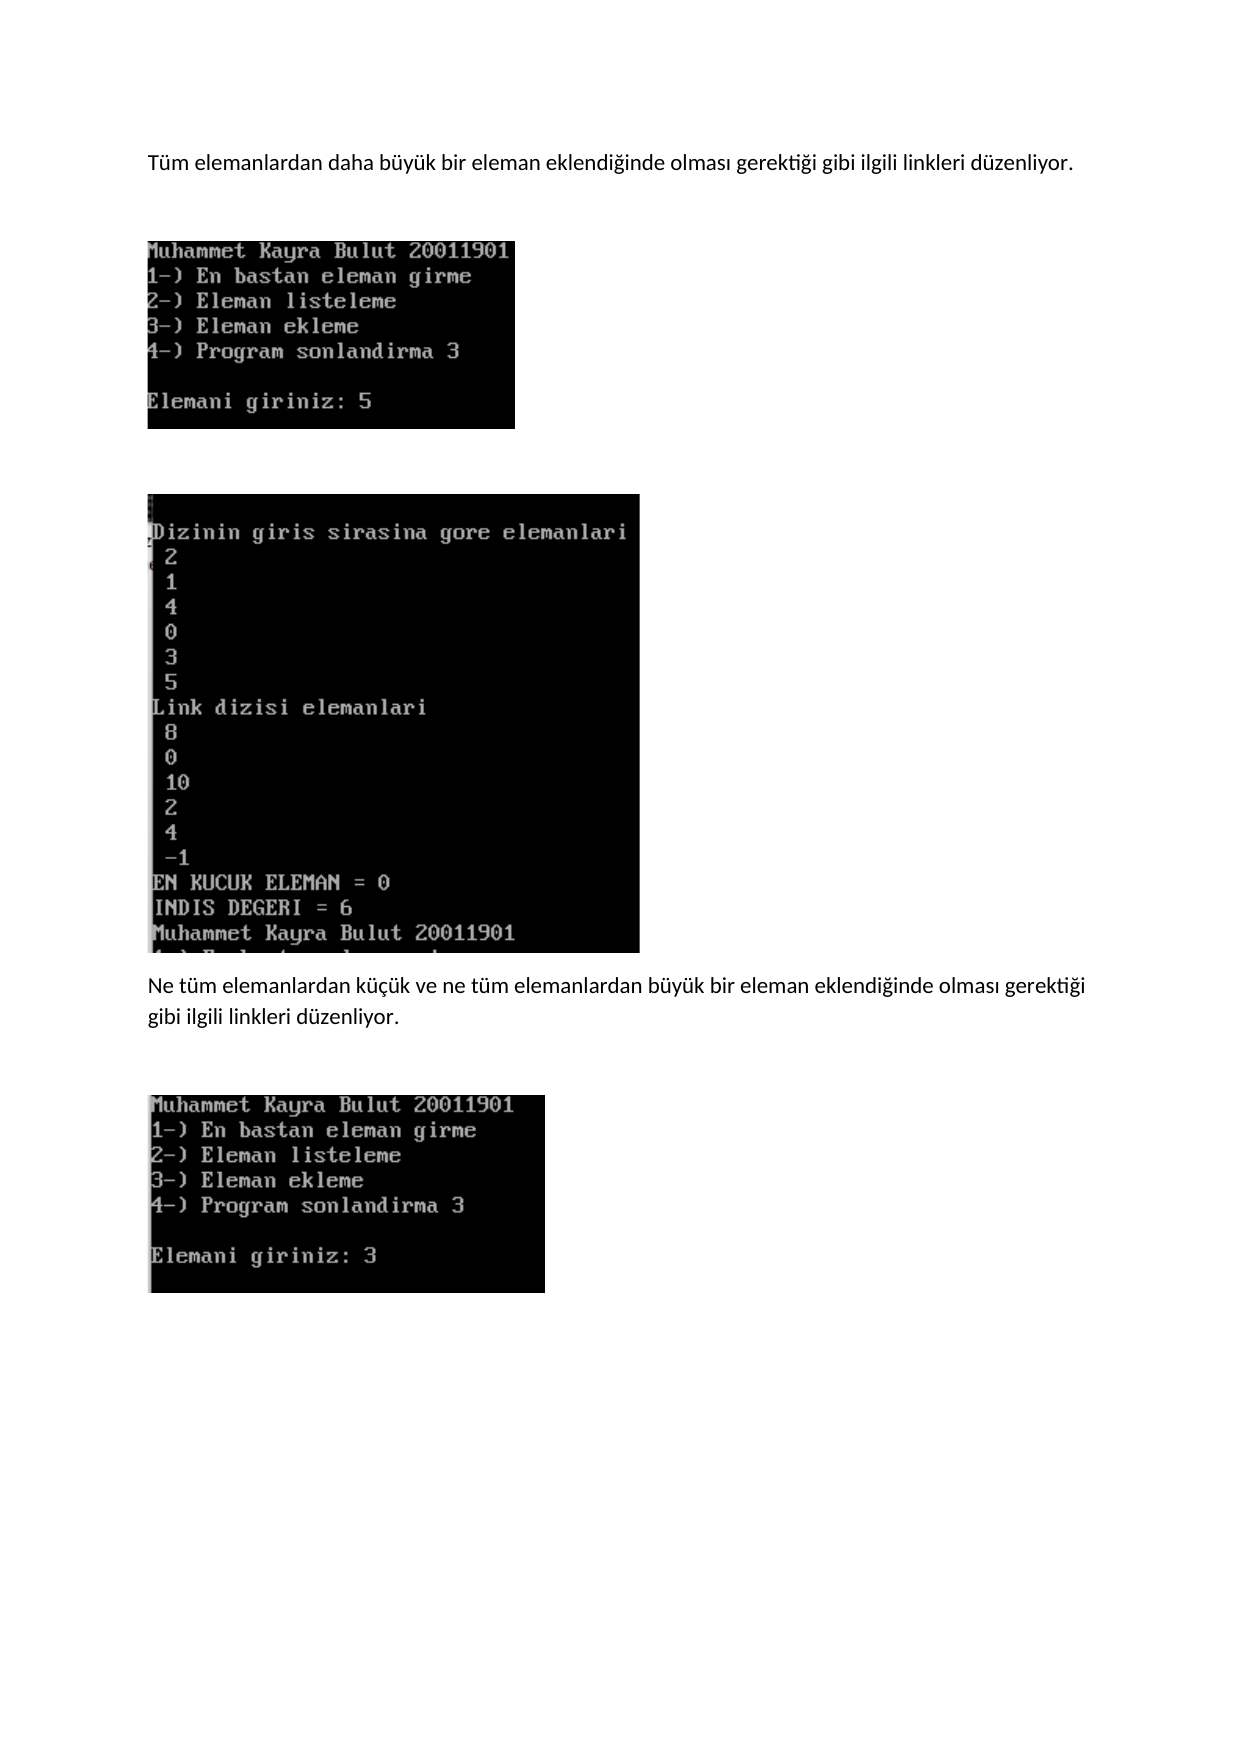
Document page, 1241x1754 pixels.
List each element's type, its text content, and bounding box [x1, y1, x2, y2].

text Tüm elemanlardan daha büyük bir eleman eklendiğinde olması gerektiği gibi ilgili linkleri düzenliyor. [148, 148, 1093, 176]
picture [147, 1095, 545, 1293]
picture [147, 241, 515, 429]
picture [147, 494, 640, 953]
text Ne tüm elemanlardan küçük ve ne tüm elemanlardan büyük bir eleman eklendiğinde olması gerektiği gibi ilgili linkleri düzenliyor. [148, 972, 1093, 1030]
